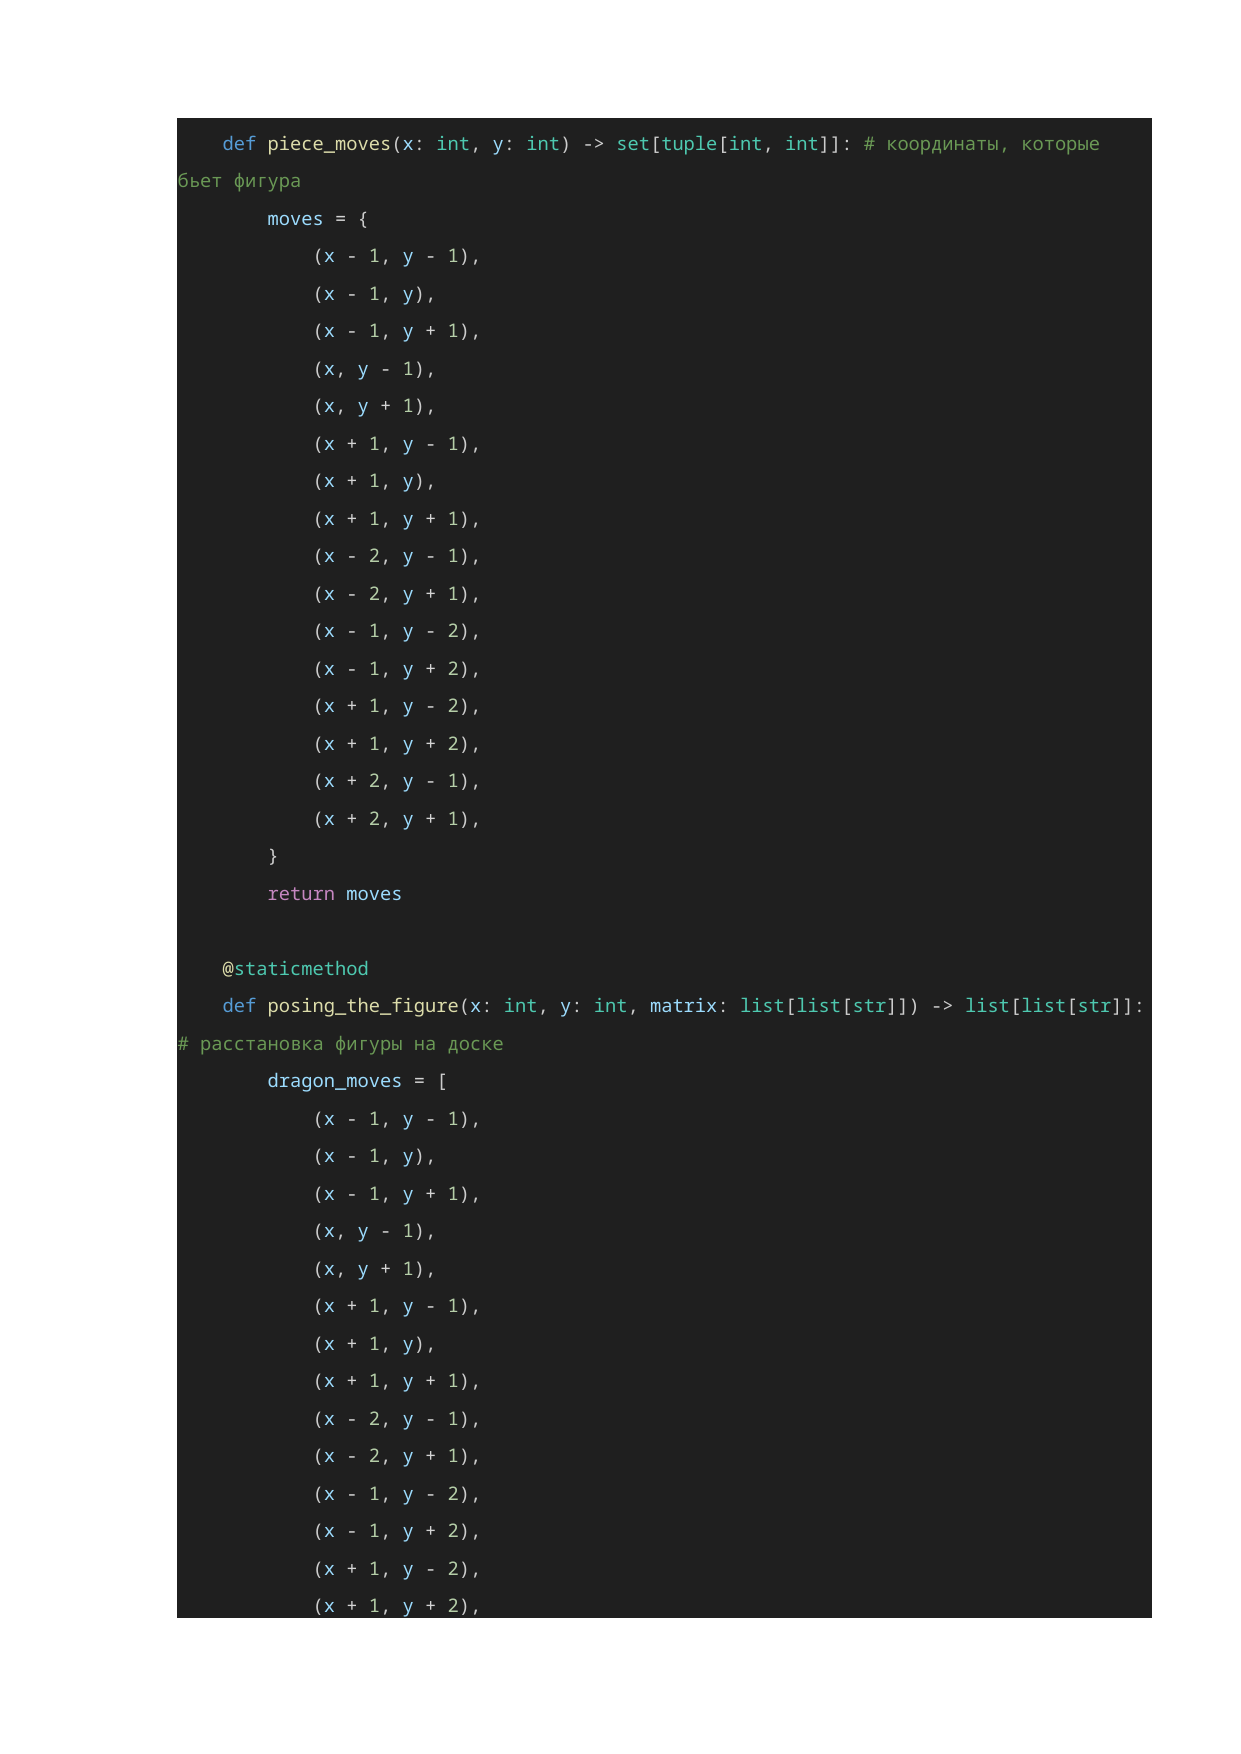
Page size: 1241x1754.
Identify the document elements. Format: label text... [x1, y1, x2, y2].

text (x + 1, y), [177, 1318, 1152, 1356]
text (x + 1, y + 2), [177, 718, 1152, 756]
text (x + 1, y - 2), [177, 681, 1152, 718]
text (x - 1, y - 2), [177, 1468, 1152, 1506]
text (x - 1, y), [177, 1131, 1152, 1168]
text (x + 1, y + 2), [177, 1581, 1152, 1618]
text (x, y - 1), [177, 343, 1152, 381]
text (x - 2, y - 1), [177, 1393, 1152, 1431]
text (x + 1, y), [177, 456, 1152, 493]
text def piece_moves(x: int, y: int) -> set[tuple[int, int]]: # координаты, которые бьет фигура [177, 118, 1152, 193]
text @staticmethod [177, 943, 1152, 981]
text (x + 2, y - 1), [177, 756, 1152, 793]
text } [177, 831, 1152, 868]
text (x, y + 1), [177, 1243, 1152, 1281]
text (x + 1, y - 2), [177, 1543, 1152, 1581]
text (x - 1, y + 2), [177, 643, 1152, 681]
text (x, y + 1), [177, 381, 1152, 418]
text dragon_moves = [ [177, 1056, 1152, 1093]
text (x, y - 1), [177, 1206, 1152, 1243]
text (x - 1, y + 2), [177, 1506, 1152, 1543]
text (x + 1, y + 1), [177, 1356, 1152, 1393]
text (x - 1, y - 1), [177, 231, 1152, 268]
text (x - 1, y - 2), [177, 606, 1152, 643]
text (x - 2, y - 1), [177, 531, 1152, 568]
text (x + 1, y - 1), [177, 418, 1152, 456]
text return moves [177, 868, 1152, 906]
text (x - 1, y + 1), [177, 306, 1152, 343]
text (x - 2, y + 1), [177, 568, 1152, 606]
text (x - 1, y - 1), [177, 1093, 1152, 1131]
text (x + 1, y - 1), [177, 1281, 1152, 1318]
text def posing_the_figure(x: int, y: int, matrix: list[list[str]]) -> list[list[str]]: # расстановка фигуры на доске [177, 981, 1152, 1056]
text moves = { [177, 193, 1152, 231]
text (x - 1, y + 1), [177, 1168, 1152, 1206]
text (x - 1, y), [177, 268, 1152, 306]
text (x - 2, y + 1), [177, 1431, 1152, 1468]
text (x + 2, y + 1), [177, 793, 1152, 831]
text (x + 1, y + 1), [177, 493, 1152, 531]
